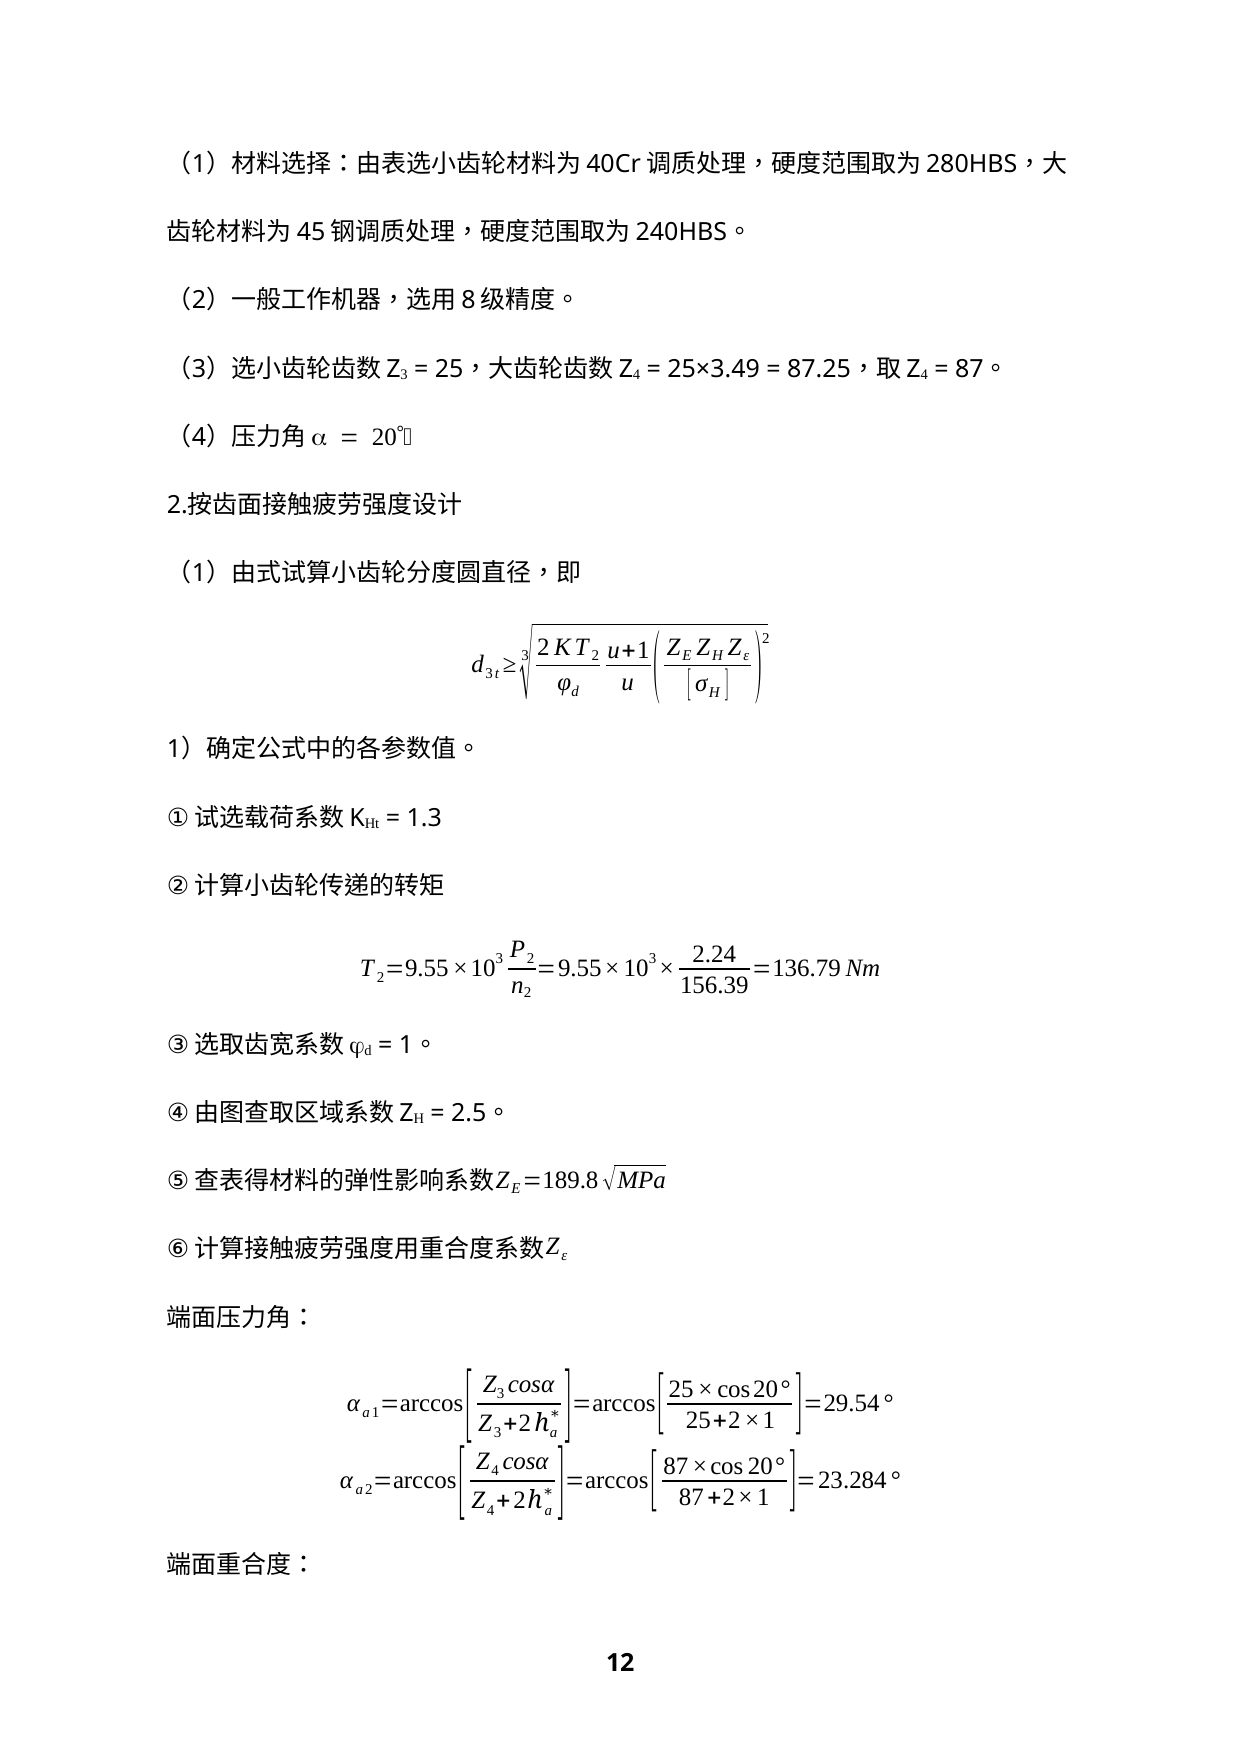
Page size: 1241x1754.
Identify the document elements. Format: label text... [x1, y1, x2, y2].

text 端面重合度： [167, 1546, 1073, 1580]
text （4）压力角a = 20°。 [167, 418, 1073, 452]
text 2.按齿面接触疲劳强度设计 [167, 486, 1073, 521]
text 端面压力角： [167, 1299, 1073, 1333]
text 1）确定公式中的各参数值。 [167, 731, 1073, 765]
text ①试选载荷系数KHt = 1.3 [167, 799, 1073, 833]
text ④由图查取区域系数ZH = 2.5。 [167, 1095, 1073, 1129]
text ③选取齿宽系数jd = 1。 [167, 1027, 1073, 1061]
text ⑤查表得材料的弹性影响系数 [167, 1163, 1073, 1197]
text （1）由式试算小齿轮分度圆直径，即 [167, 554, 1073, 589]
text （2）一般工作机器，选用8级精度。 [167, 282, 1073, 316]
text （1）材料选择：由表选小齿轮材料为40Cr调质处理，硬度范围取为280HBS，大齿轮材料为45钢调质处理，硬度范围取为240HBS。 [167, 146, 1073, 248]
text ②计算小齿轮传递的转矩 [167, 867, 1073, 901]
text ⑥计算接触疲劳强度用重合度系数 [167, 1231, 1073, 1265]
text （3）选小齿轮齿数Z3 = 25，大齿轮齿数Z4 = 25×3.49 = 87.25，取Z4 = 87。 [167, 350, 1073, 384]
